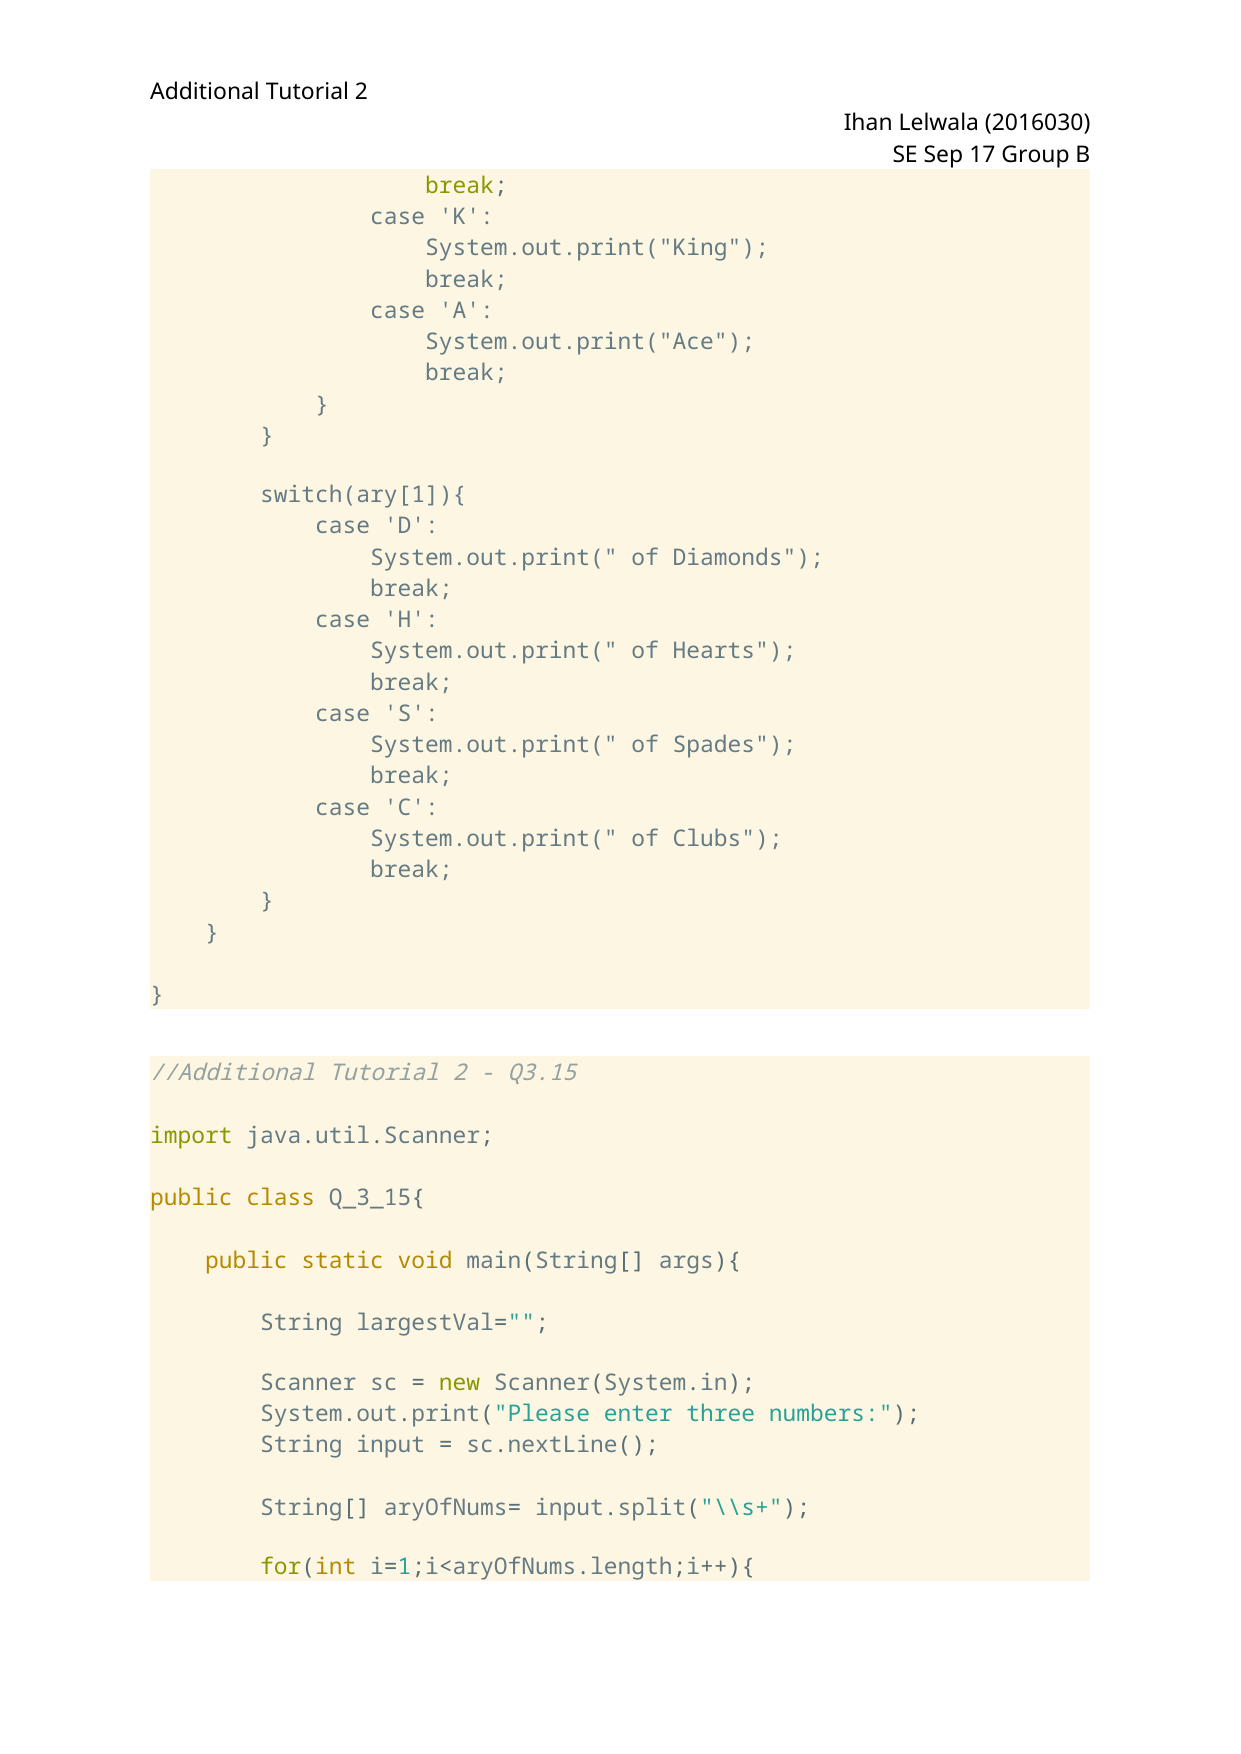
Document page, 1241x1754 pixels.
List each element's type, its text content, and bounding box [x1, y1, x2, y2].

text } [150, 916, 1090, 947]
text break; [150, 572, 1090, 603]
text System.out.print(" of Diamonds"); [150, 541, 1090, 572]
text for(int i=1;i<aryOfNums.length;i++){ [150, 1550, 1090, 1581]
text } [150, 387, 1090, 419]
text break; [150, 759, 1090, 791]
text case 'S': [150, 697, 1090, 728]
text //Additional Tutorial 2 - Q3.15 [150, 1056, 1090, 1087]
text System.out.print("King"); [150, 231, 1090, 262]
text break; [150, 169, 1090, 200]
text public class Q_3_15{ [150, 1181, 1090, 1212]
text } [150, 419, 1090, 450]
text import java.util.Scanner; [150, 1119, 1090, 1150]
text switch(ary[1]){ [150, 478, 1090, 509]
text break; [150, 356, 1090, 387]
text case 'D': [150, 509, 1090, 541]
text System.out.print("Please enter three numbers:"); [150, 1397, 1090, 1428]
text System.out.print(" of Hearts"); [150, 634, 1090, 666]
text String largestVal=""; [150, 1306, 1090, 1337]
text String[] aryOfNums= input.split("\\s+"); [150, 1490, 1090, 1522]
text break; [150, 666, 1090, 697]
text case 'A': [150, 294, 1090, 325]
text break; [150, 853, 1090, 884]
text public static void main(String[] args){ [150, 1244, 1090, 1275]
text System.out.print(" of Clubs"); [150, 822, 1090, 853]
text case 'H': [150, 603, 1090, 634]
text String input = sc.nextLine(); [150, 1428, 1090, 1459]
text } [150, 978, 1090, 1009]
text System.out.print("Ace"); [150, 325, 1090, 356]
text } [150, 884, 1090, 916]
text Scanner sc = new Scanner(System.in); [150, 1365, 1090, 1397]
text break; [150, 262, 1090, 294]
text case 'K': [150, 200, 1090, 231]
text System.out.print(" of Spades"); [150, 728, 1090, 759]
text case 'C': [150, 791, 1090, 822]
